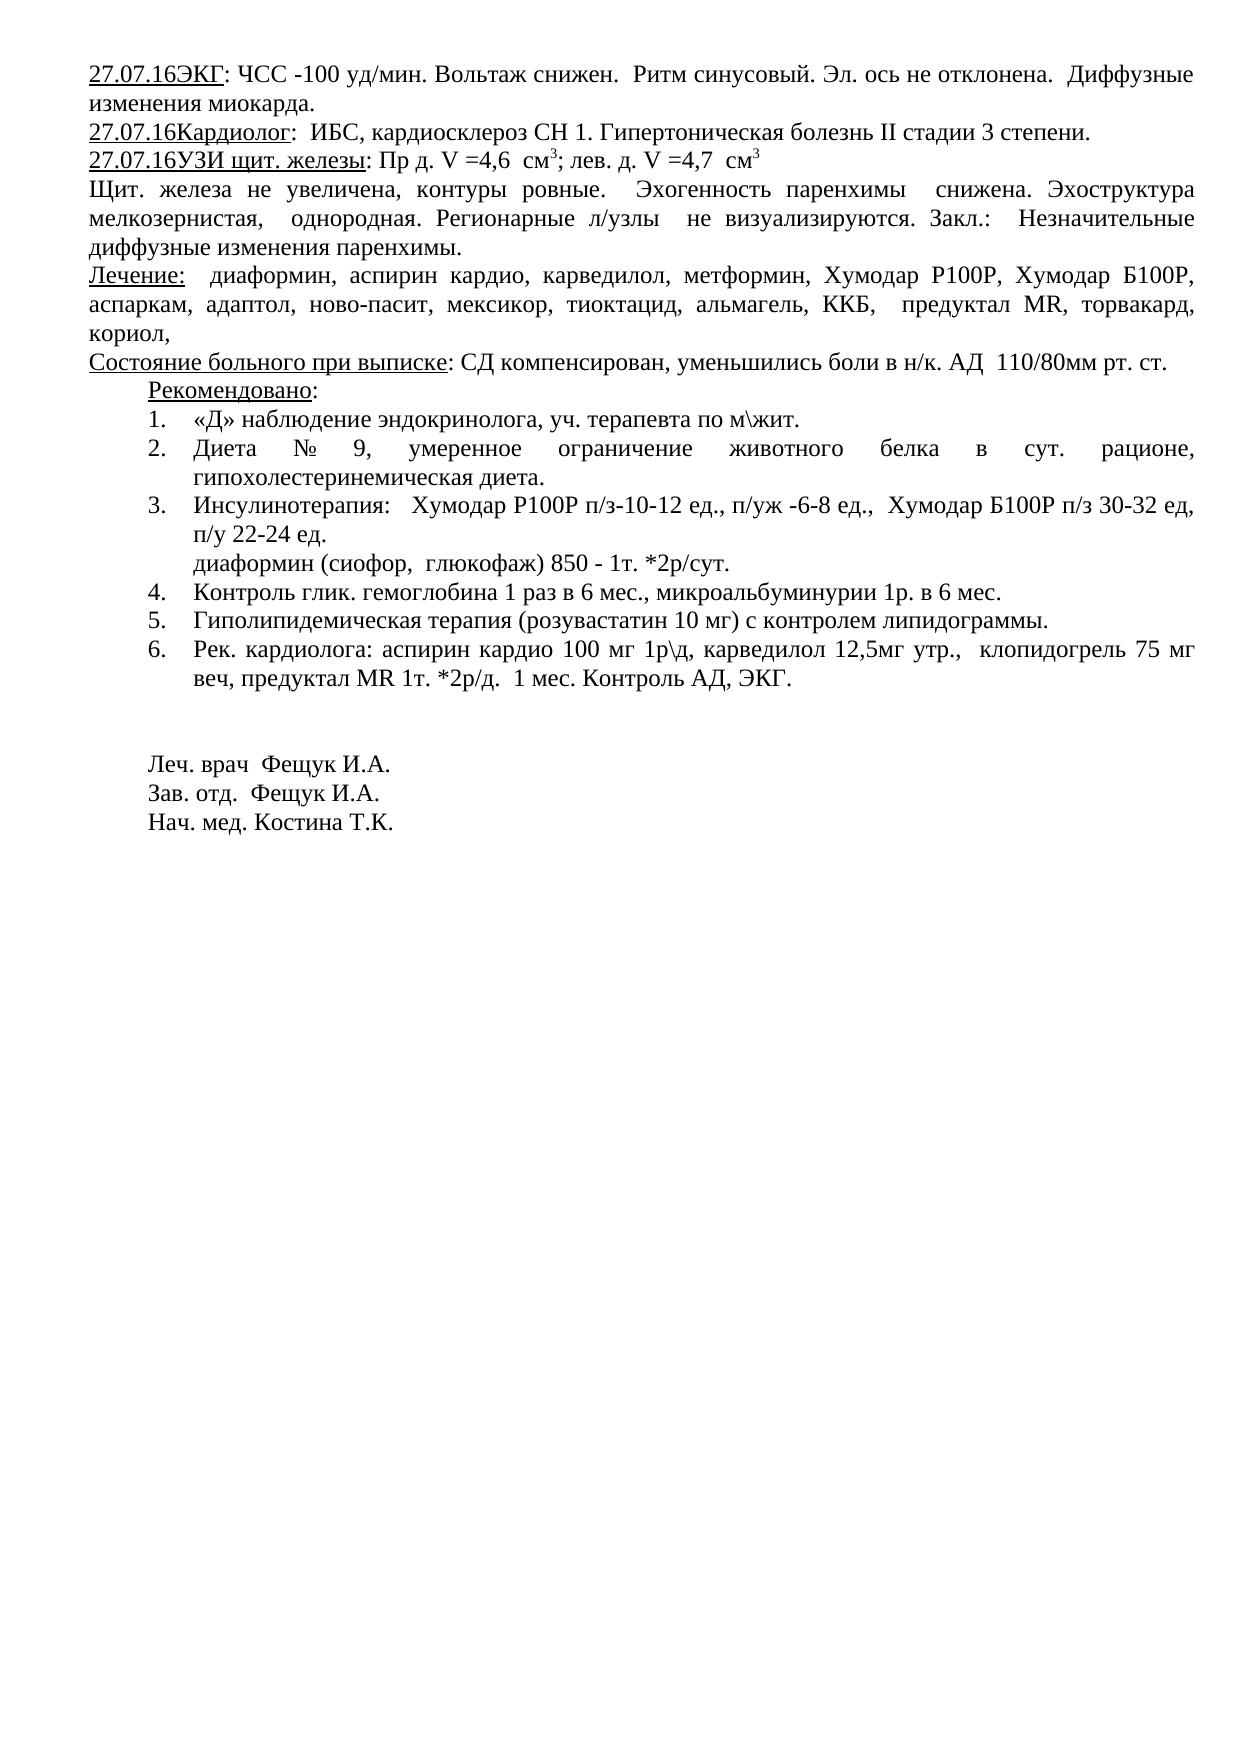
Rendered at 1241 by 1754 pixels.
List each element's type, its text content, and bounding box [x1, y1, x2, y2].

list «Д» наблюдение эндокринолога, уч. терапевта по м\жит. [148, 404, 1196, 433]
list Контроль глик. гемоглобина 1 раз в 6 мес., микроальбуминурии 1р. в 6 мес. [148, 577, 1196, 605]
text Щит. железа не увеличена, контуры ровные. Эхогенность паренхимы снижена. Эхоструктура мелкозернистая, однородная. Регионарные л/узлы не визуализируются. Закл.: Незначительные диффузные изменения паренхимы. [89, 174, 1196, 260]
text Зав. отд. Фещук И.А. [148, 778, 1196, 807]
list Инсулинотерапия: Хумодар Р100Р п/з-10-12 ед., п/уж -6-8 ед., Хумодар Б100Р п/з 30-32 ед, п/у 22-24 ед. [148, 490, 1196, 548]
text Лечение: диаформин, аспирин кардио, карведилол, метформин, Хумодар Р100Р, Хумодар Б100Р, аспаркам, адаптол, ново-пасит, мексикор, тиоктацид, альмагель, ККБ, предуктал MR, торвакард, кориол, [89, 260, 1196, 347]
text диаформин (сиофор, глюкофаж) 850 - 1т. *2р/сут. [193, 548, 1196, 577]
text 27.07.16Кардиолог: ИБС, кардиосклероз СН 1. Гипертоническая болезнь II стадии 3 степени. [89, 117, 1196, 145]
subtitle Леч. врач Фещук И.А. [148, 749, 1196, 778]
text Рекомендовано: [148, 375, 1196, 404]
list Диета № 9, умеренное ограничение животного белка в сут. рационе, гипохолестеринемическая диета. [148, 433, 1196, 490]
list Рек. кардиолога: аспирин кардио 100 мг 1р\д, карведилол 12,5мг утр., клопидогрель 75 мг веч, предуктал МR 1т. *2р/д. 1 мес. Контроль АД, ЭКГ. [148, 634, 1196, 692]
text Состояние больного при выписке: СД компенсирован, уменьшились боли в н/к. АД 110/80мм рт. ст. [89, 347, 1196, 375]
text 27.07.16ЭКГ: ЧСС -100 уд/мин. Вольтаж снижен. Ритм синусовый. Эл. ось не отклонена. Диффузные изменения миокарда. [89, 59, 1196, 117]
text Нач. мед. Костина Т.К. [148, 807, 1196, 835]
list Гиполипидемическая терапия (розувастатин 10 мг) с контролем липидограммы. [148, 605, 1196, 634]
text 27.07.16УЗИ щит. железы: Пр д. V =4,6 см3; лев. д. V =4,7 см3 [89, 145, 1196, 174]
